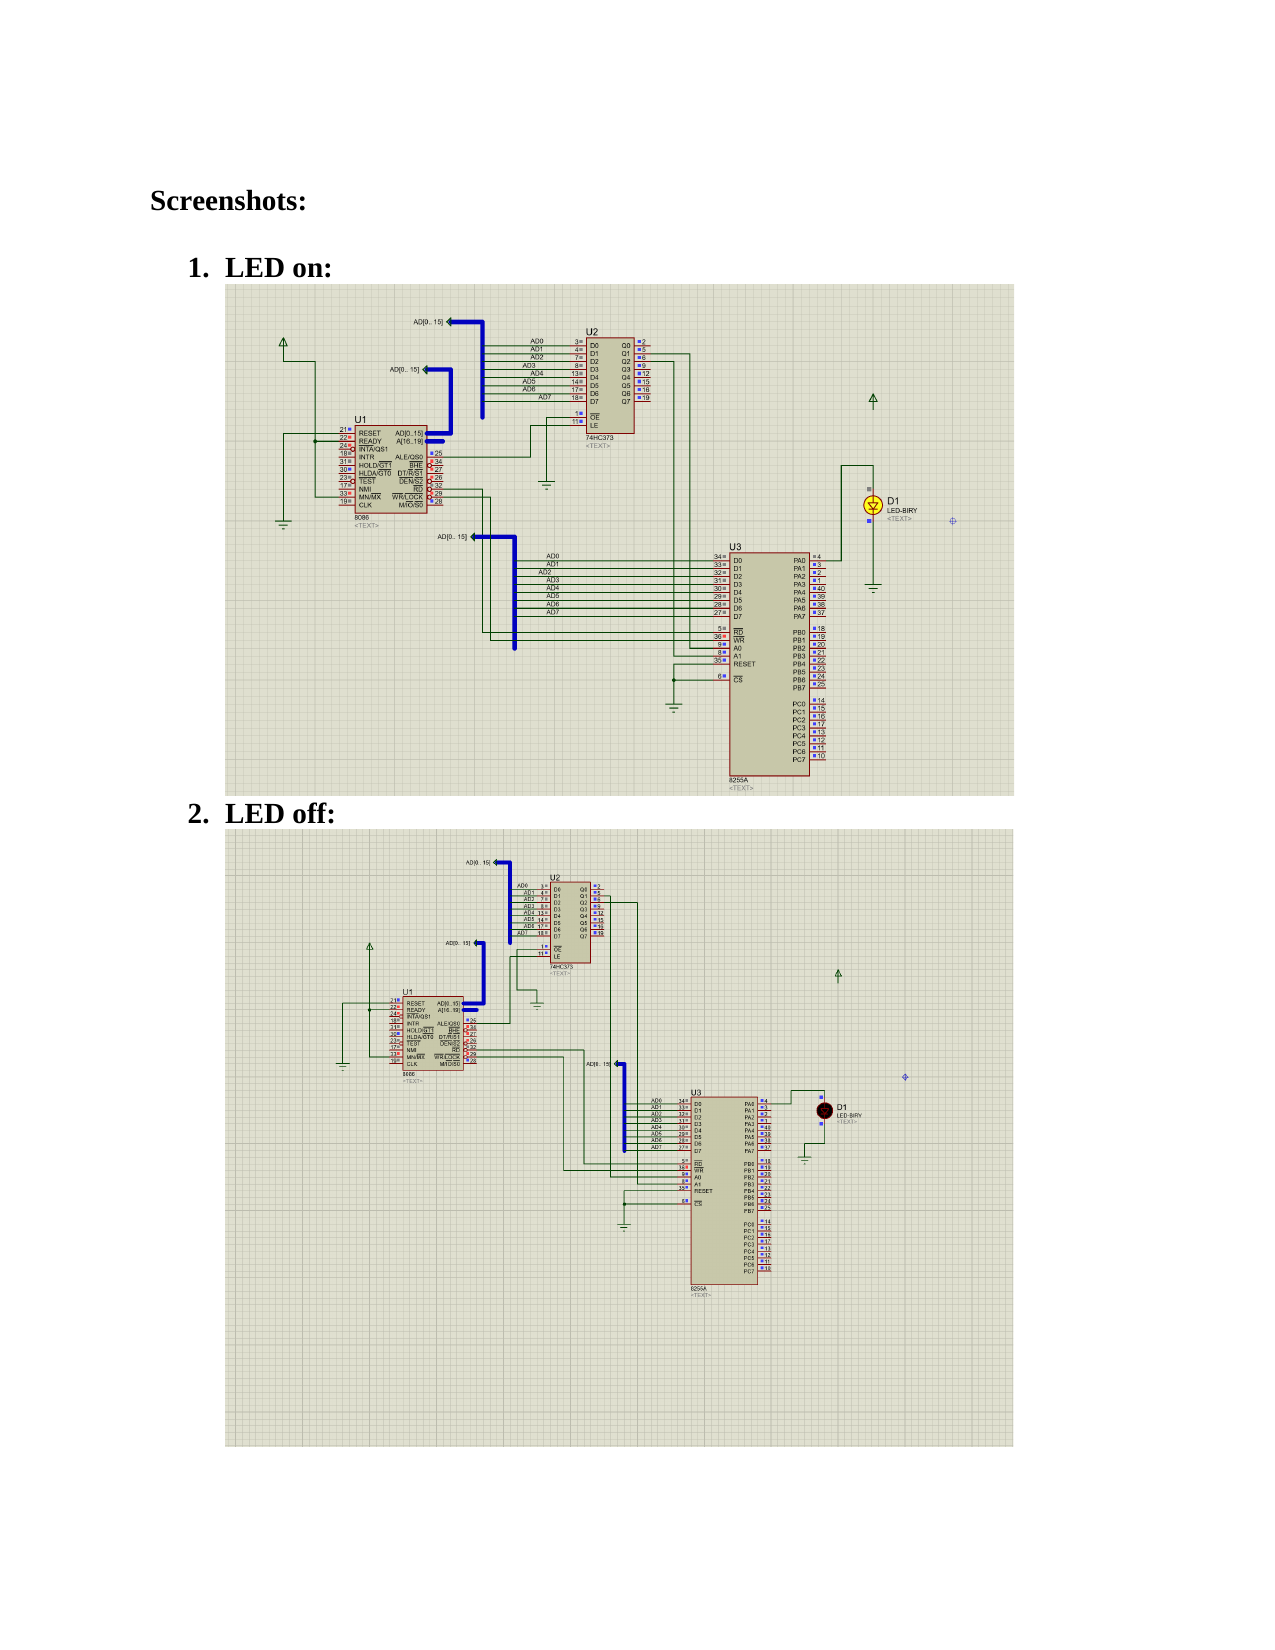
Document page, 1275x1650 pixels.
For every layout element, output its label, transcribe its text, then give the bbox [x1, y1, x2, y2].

list LED on: [187, 251, 1125, 284]
picture [225, 284, 1015, 796]
list LED off: [187, 796, 1125, 829]
text Screenshots: [150, 183, 1125, 217]
picture [225, 829, 1014, 1447]
